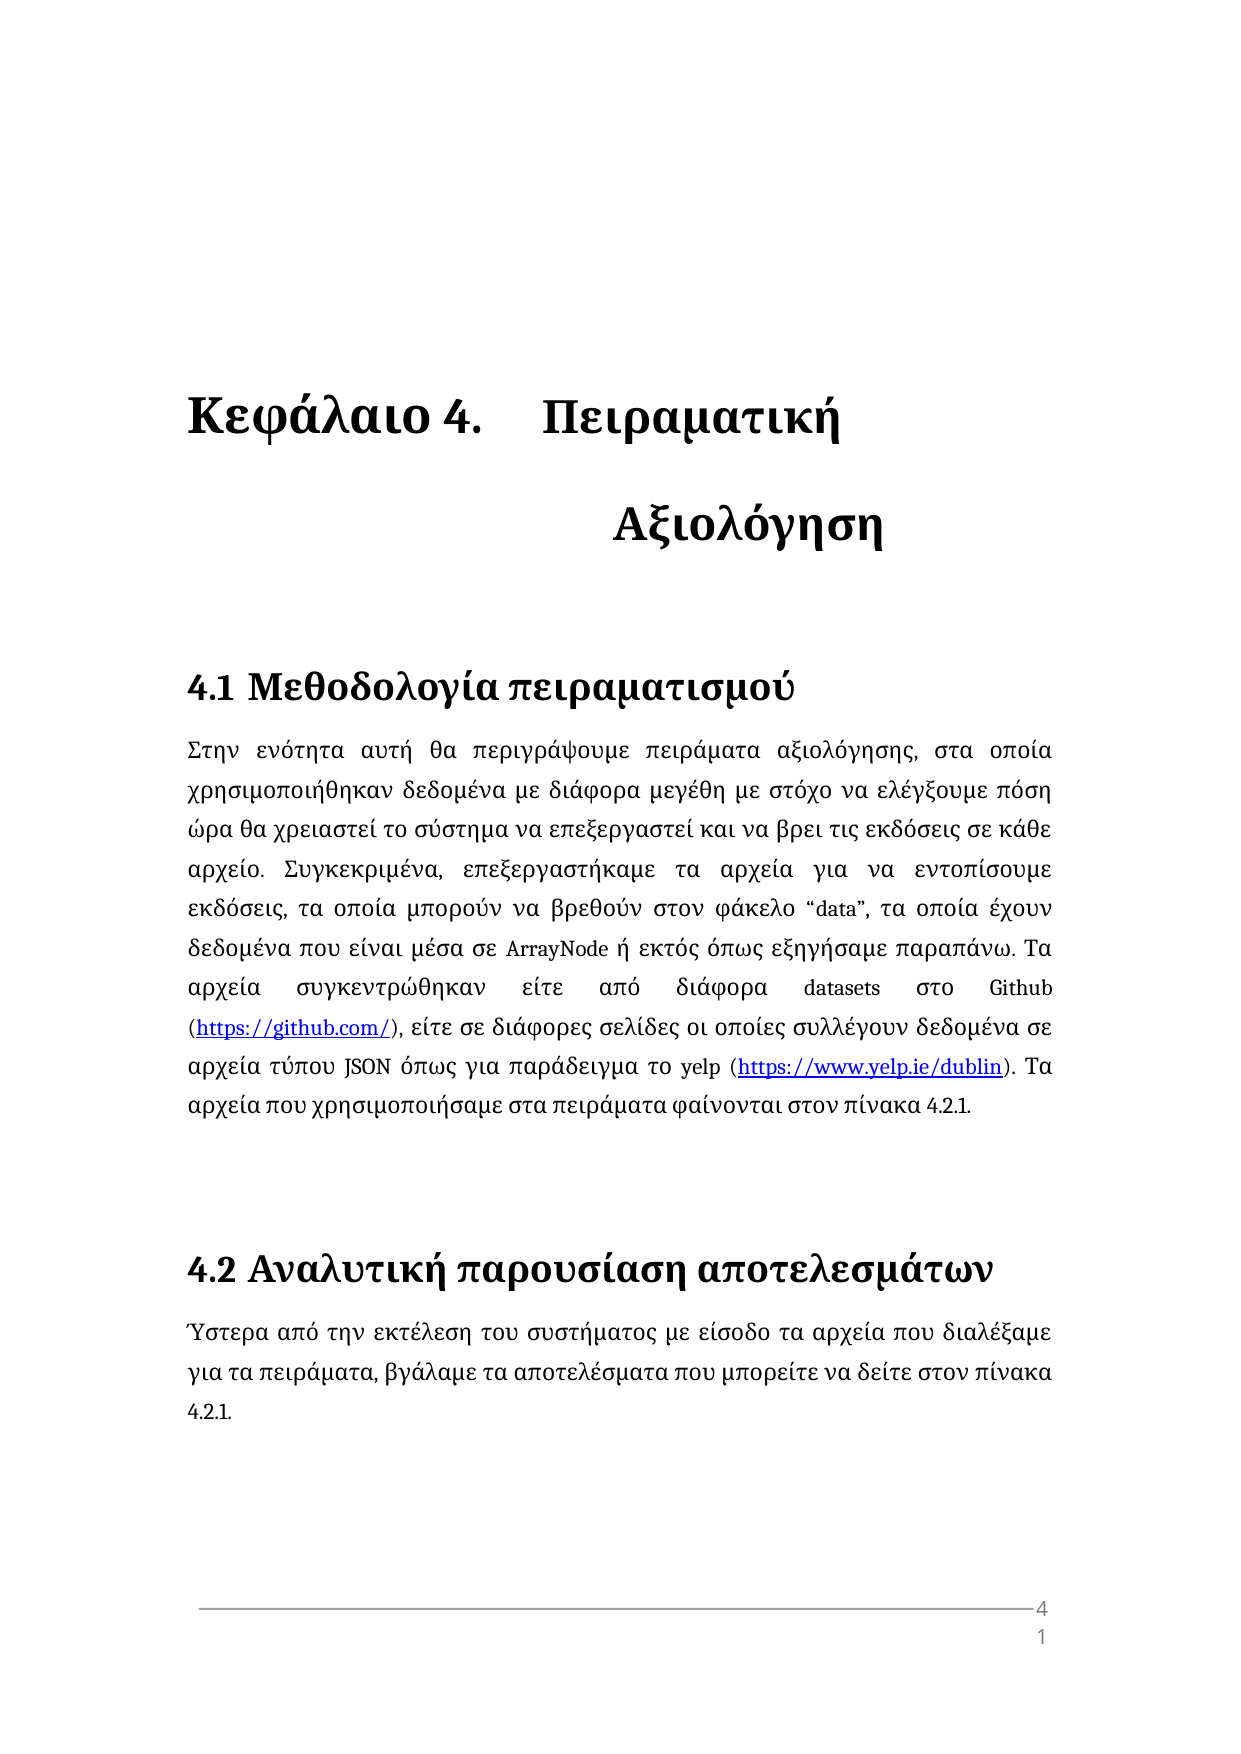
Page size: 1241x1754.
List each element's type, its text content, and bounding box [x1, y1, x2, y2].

subtitle Πειραματική Αξιολόγηση [187, 389, 1088, 552]
subtitle Αναλυτική παρουσίαση αποτελεσμάτων [187, 1249, 1058, 1292]
subtitle Μεθοδολογία πειραματισμού [187, 667, 1058, 710]
text Ύστερα από την εκτέλεση του συστήματος με είσοδο τα αρχεία που διαλέξαμε για τα πειράματα, βγάλαμε τα αποτελέσματα που μπορείτε να δείτε στον πίνακα 4.2.1. [187, 1320, 1053, 1425]
text Στην ενότητα αυτή θα περιγράψουμε πειράματα αξιολόγησης, στα οποία χρησιμοποιήθηκαν δεδομένα με διάφορα μεγέθη με στόχο να ελέγξουμε πόση ώρα θα χρειαστεί το σύστημα να επεξεργαστεί και να βρει τις εκδόσεις σε κάθε αρχείο. Συγκεκριμένα, επεξεργαστήκαμε τα αρχεία για να εντοπίσουμε εκδόσεις, τα οποία μπορούν να βρεθούν στον φάκελο “data”, τα οποία έχουν δεδομένα που είναι μέσα σε ArrayNode ή εκτός όπως εξηγήσαμε παραπάνω. Τα αρχεία συγκεντρώθηκαν είτε από διάφορα datasets στο Github (https://github.com/), είτε σε διάφορες σελίδες οι οποίες συλλέγουν δεδομένα σε αρχεία τύπου JSON όπως για παράδειγμα το yelp (https://www.yelp.ie/dublin). Τα αρχεία που χρησιμοποιήσαμε στα πειράματα φαίνονται στον πίνακα 4.2.1. [187, 738, 1053, 1119]
